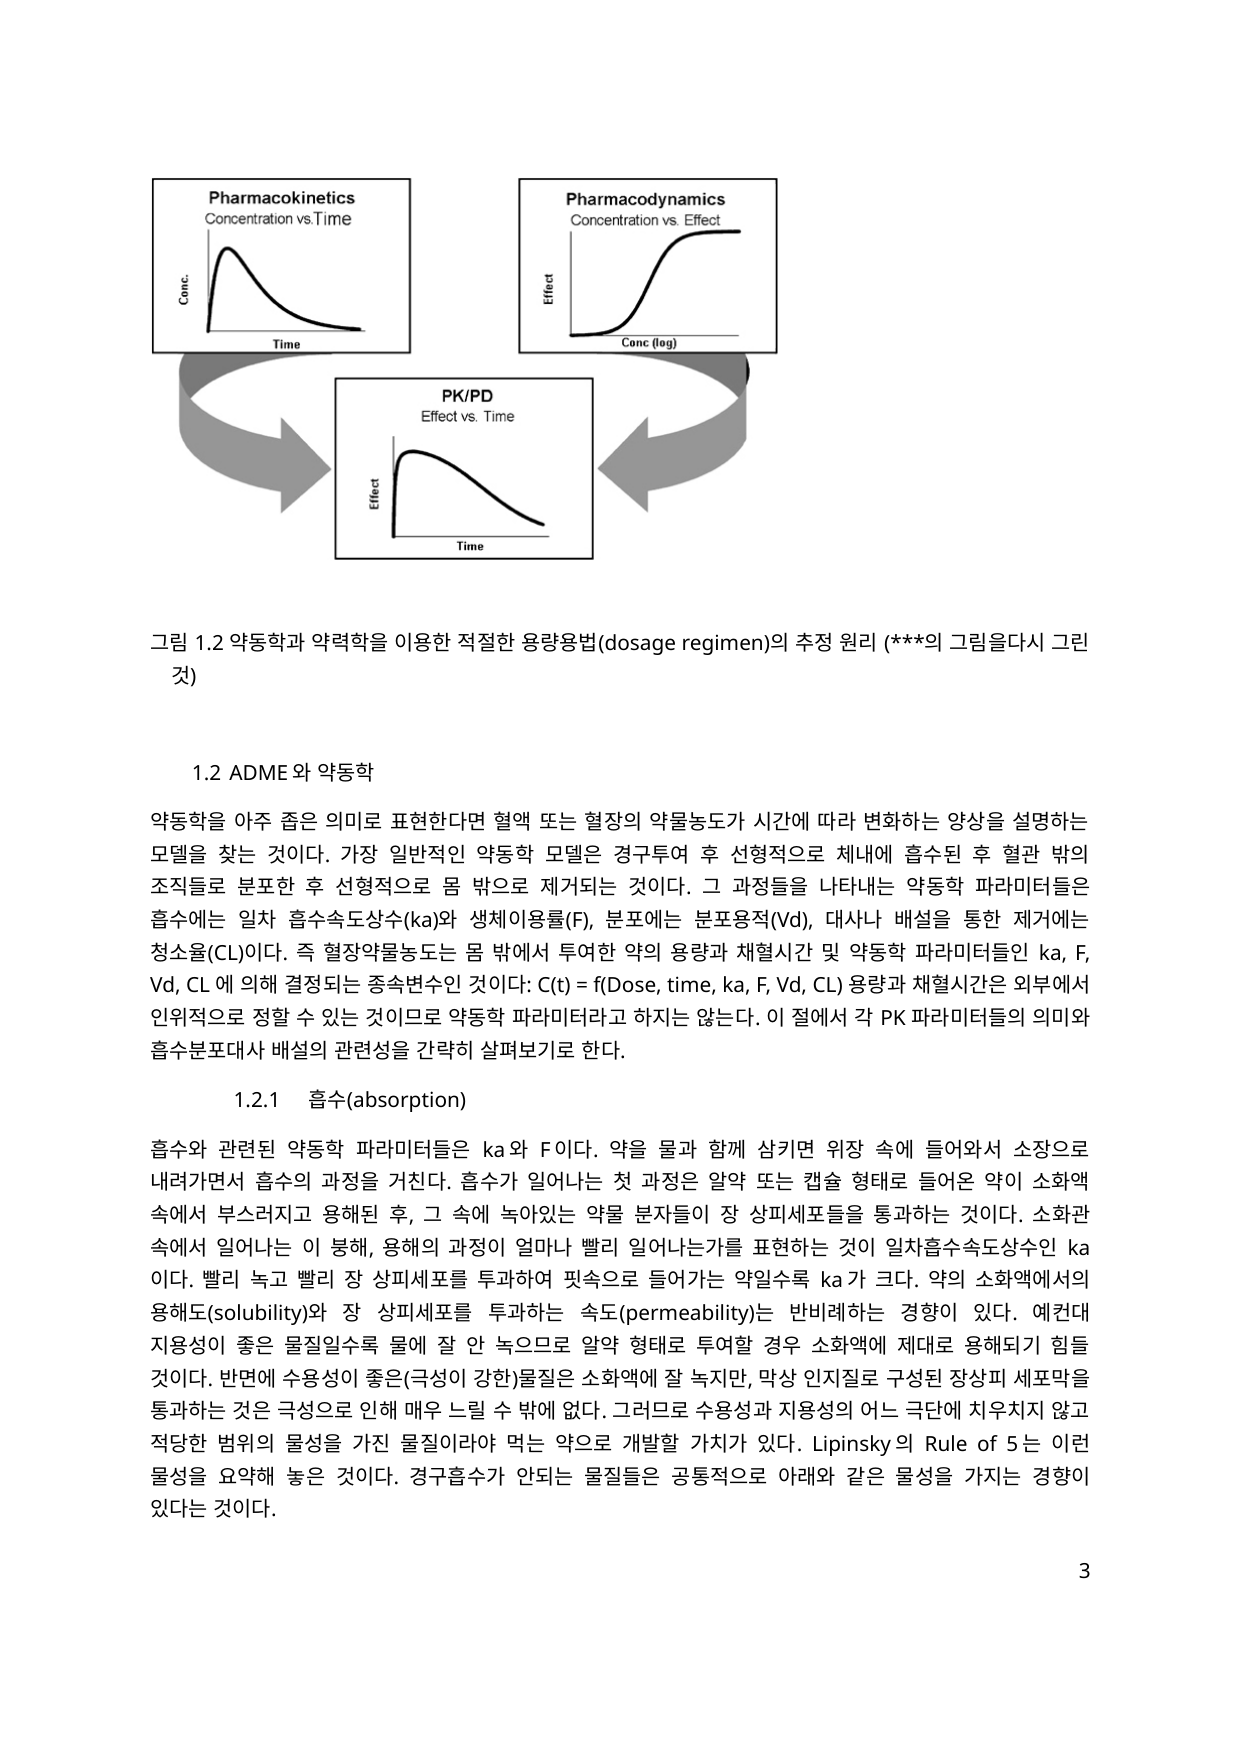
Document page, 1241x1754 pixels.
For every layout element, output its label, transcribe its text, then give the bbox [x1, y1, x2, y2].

text 약동학을 아주 좁은 의미로 표현한다면 혈액 또는 혈장의 약물농도가 시간에 따라 변화하는 양상을 설명하는 모델을 찾는 것이다. 가장 일반적인 약동학 모델은 경구투여 후 선형적으로 체내에 흡수된 후 혈관 밖의 조직들로 분포한 후 선형적으로 몸 밖으로 제거되는 것이다. 그 과정들을 나타내는 약동학 파라미터들은 흡수에는 일차 흡수속도상수(ka)와 생체이용률(F), 분포에는 분포용적(Vd), 대사나 배설을 통한 제거에는 청소율(CL)이다. 즉 혈장약물농도는 몸 밖에서 투여한 약의 용량과 채혈시간 및 약동학 파라미터들인 ka, F, Vd, CL 에 의해 결정되는 종속변수인 것이다: C(t) = f(Dose, time, ka, F, Vd, CL) 용량과 채혈시간은 외부에서 인위적으로 정할 수 있는 것이므로 약동학 파라미터라고 하지는 않는다. 이 절에서 각 PK 파라미터들의 의미와 흡수분포대사 배설의 관련성을 간략히 살펴보기로 한다. [150, 805, 1090, 1064]
picture [150, 177, 779, 561]
list 흡수(absorption) [233, 1083, 1090, 1114]
list ADME와 약동학 [192, 756, 1090, 786]
text 흡수와 관련된 약동학 파라미터들은 ka와 F이다. 약을 물과 함께 삼키면 위장 속에 들어와서 소장으로 내려가면서 흡수의 과정을 거친다. 흡수가 일어나는 첫 과정은 알약 또는 캡슐 형태로 들어온 약이 소화액 속에서 부스러지고 용해된 후, 그 속에 녹아있는 약물 분자들이 장 상피세포들을 통과하는 것이다. 소화관 속에서 일어나는 이 붕해, 용해의 과정이 얼마나 빨리 일어나는가를 표현하는 것이 일차흡수속도상수인 ka이다. 빨리 녹고 빨리 장 상피세포를 투과하여 핏속으로 들어가는 약일수록 ka가 크다. 약의 소화액에서의 용해도(solubility)와 장 상피세포를 투과하는 속도(permeability)는 반비례하는 경향이 있다. 예컨대 지용성이 좋은 물질일수록 물에 잘 안 녹으므로 알약 형태로 투여할 경우 소화액에 제대로 용해되기 힘들 것이다. 반면에 수용성이 좋은(극성이 강한)물질은 소화액에 잘 녹지만, 막상 인지질로 구성된 장상피 세포막을 통과하는 것은 극성으로 인해 매우 느릴 수 밖에 없다. 그러므로 수용성과 지용성의 어느 극단에 치우치지 않고 적당한 범위의 물성을 가진 물질이라야 먹는 약으로 개발할 가치가 있다. Lipinsky의 Rule of 5는 이런 물성을 요약해 놓은 것이다. 경구흡수가 안되는 물질들은 공통적으로 아래와 같은 물성을 가지는 경향이 있다는 것이다. [150, 1133, 1090, 1523]
text 그림 1.2 약동학과 약력학을 이용한 적절한 용량용법(dosage regimen)의 추정 원리 (***의 그림을다시 그린 것) [150, 627, 1090, 689]
